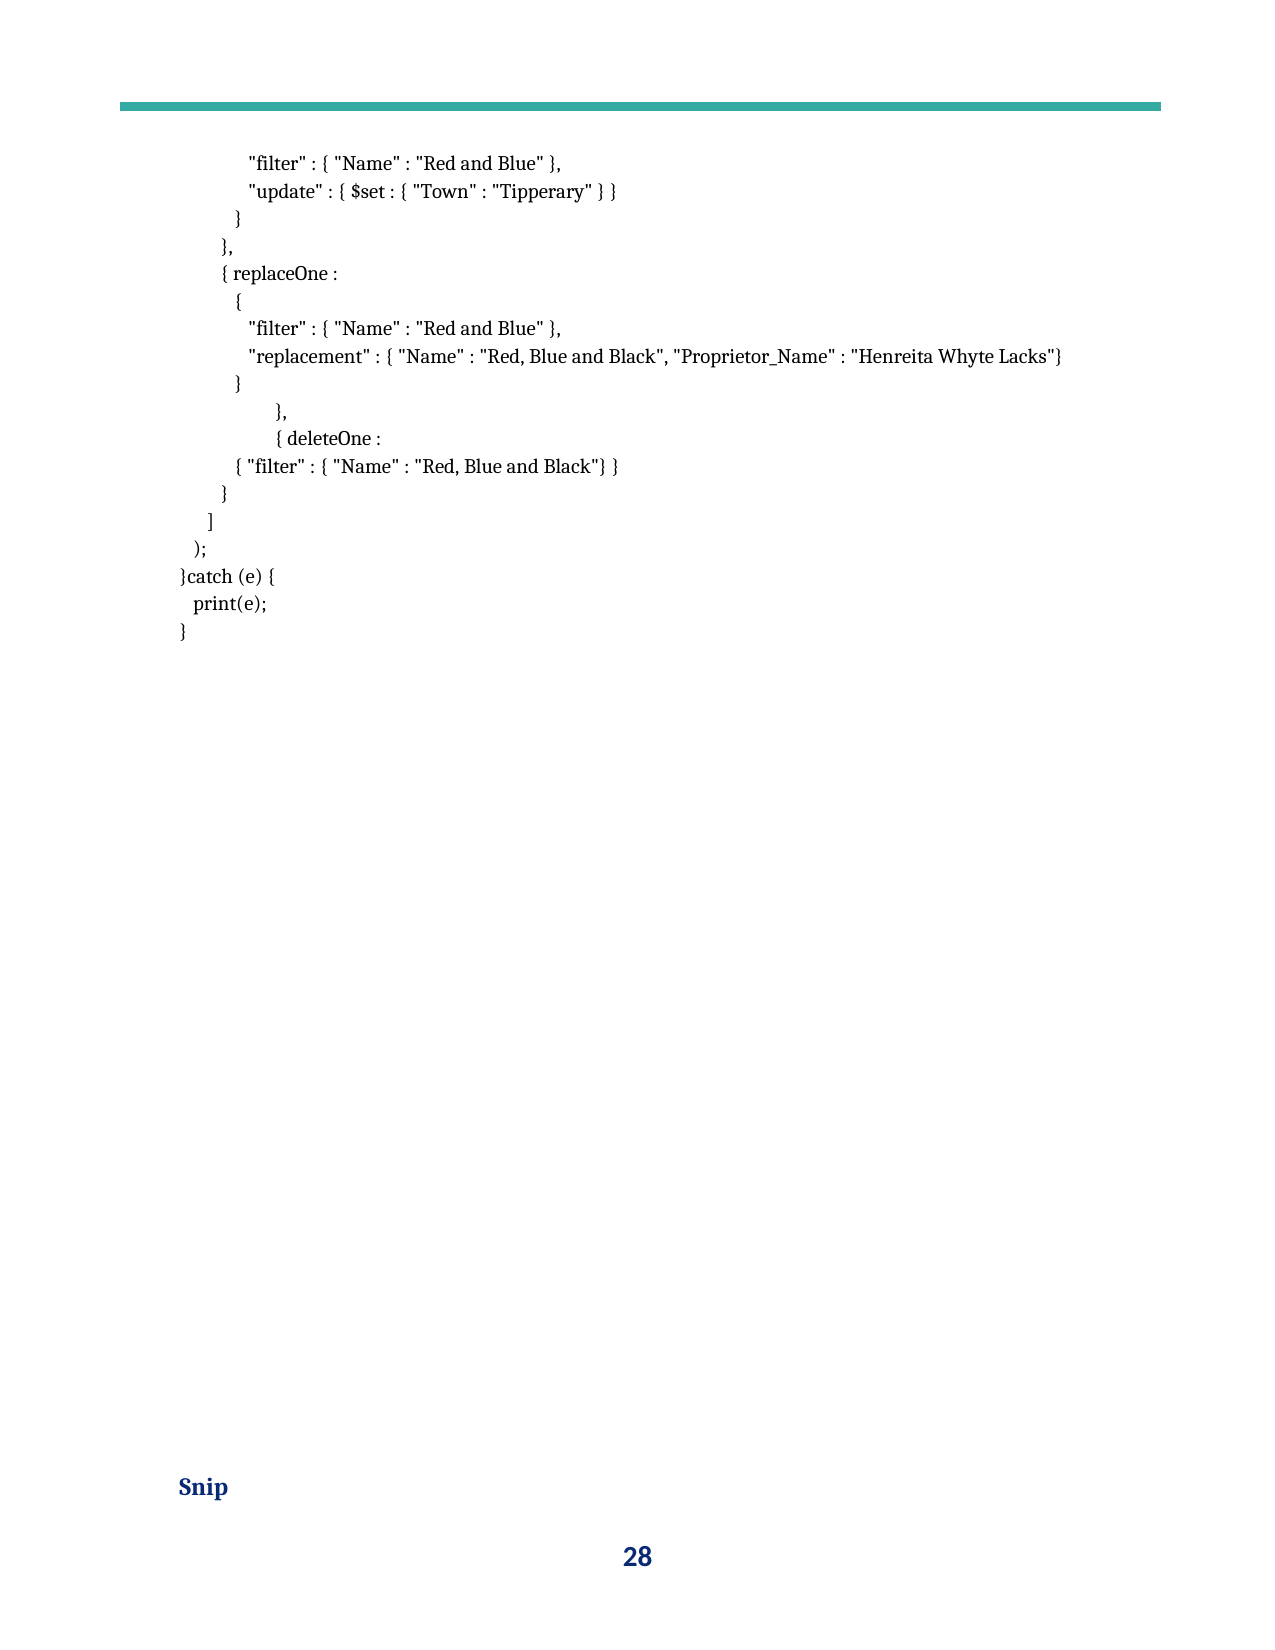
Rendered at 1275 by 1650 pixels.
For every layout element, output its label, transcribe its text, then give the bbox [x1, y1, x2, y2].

text { deleteOne : [179, 427, 1155, 451]
text { [179, 289, 1155, 313]
text print(e); [179, 592, 1155, 616]
text } [179, 372, 1155, 396]
text { "filter" : { "Name" : "Red, Blue and Black"} } [179, 454, 1155, 478]
text }catch (e) { [179, 564, 1155, 588]
text { replaceOne : [179, 262, 1155, 286]
text "filter" : { "Name" : "Red and Blue" }, [179, 317, 1155, 341]
text }, [179, 234, 1155, 258]
text ] [179, 509, 1155, 533]
text } [179, 482, 1155, 506]
text "update" : { $set : { "Town" : "Tipperary" } } [179, 179, 1155, 203]
text "filter" : { "Name" : "Red and Blue" }, [179, 152, 1155, 176]
text ); [179, 537, 1155, 561]
text }, [179, 399, 1155, 423]
text Snip [179, 1472, 1155, 1501]
text "replacement" : { "Name" : "Red, Blue and Black", "Proprietor_Name" : "Henreita Whyte Lacks"} [179, 344, 1155, 368]
text } [179, 619, 1155, 643]
text } [179, 207, 1155, 231]
